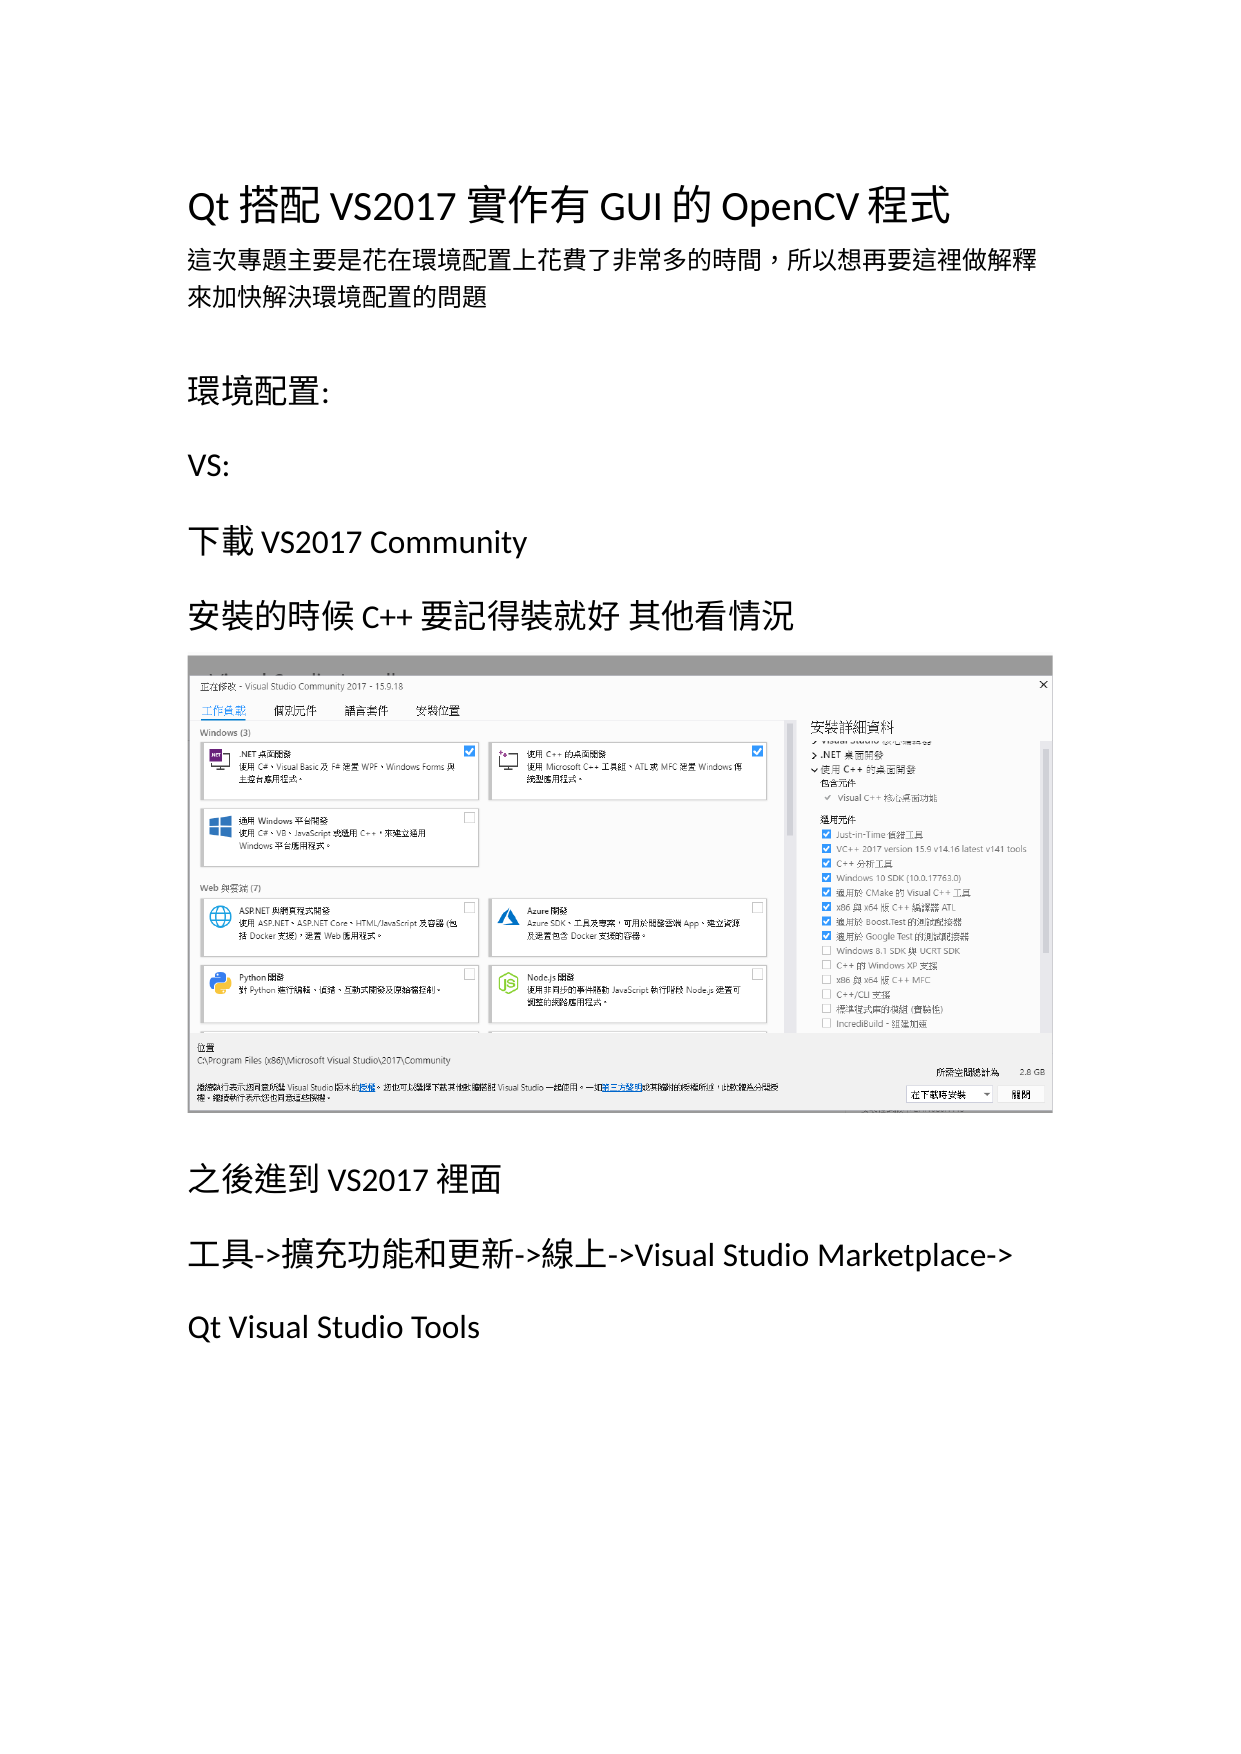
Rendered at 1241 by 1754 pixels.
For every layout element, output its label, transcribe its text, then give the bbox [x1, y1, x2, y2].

text 安裝的時候 C++ 要記得裝就好 其他看情況 [187, 577, 1053, 652]
text 這次專題主要是花在環境配置上花費了非常多的時間，所以想再要這裡做解釋來加快解決環境配置的問題 [187, 239, 1053, 314]
picture [187, 652, 1053, 1113]
text 環境配置: [187, 352, 1053, 427]
text VS: [187, 427, 1053, 502]
text Qt Visual Studio Tools [187, 1289, 1053, 1364]
text 工具->擴充功能和更新->線上->Visual Studio Marketplace-> [187, 1214, 1053, 1289]
text 之後進到VS2017裡面 [187, 1139, 1053, 1214]
text Qt搭配VS2017 實作有GUI的OpenCV程式 [187, 164, 1053, 239]
text 下載VS2017 Community [187, 502, 1053, 577]
